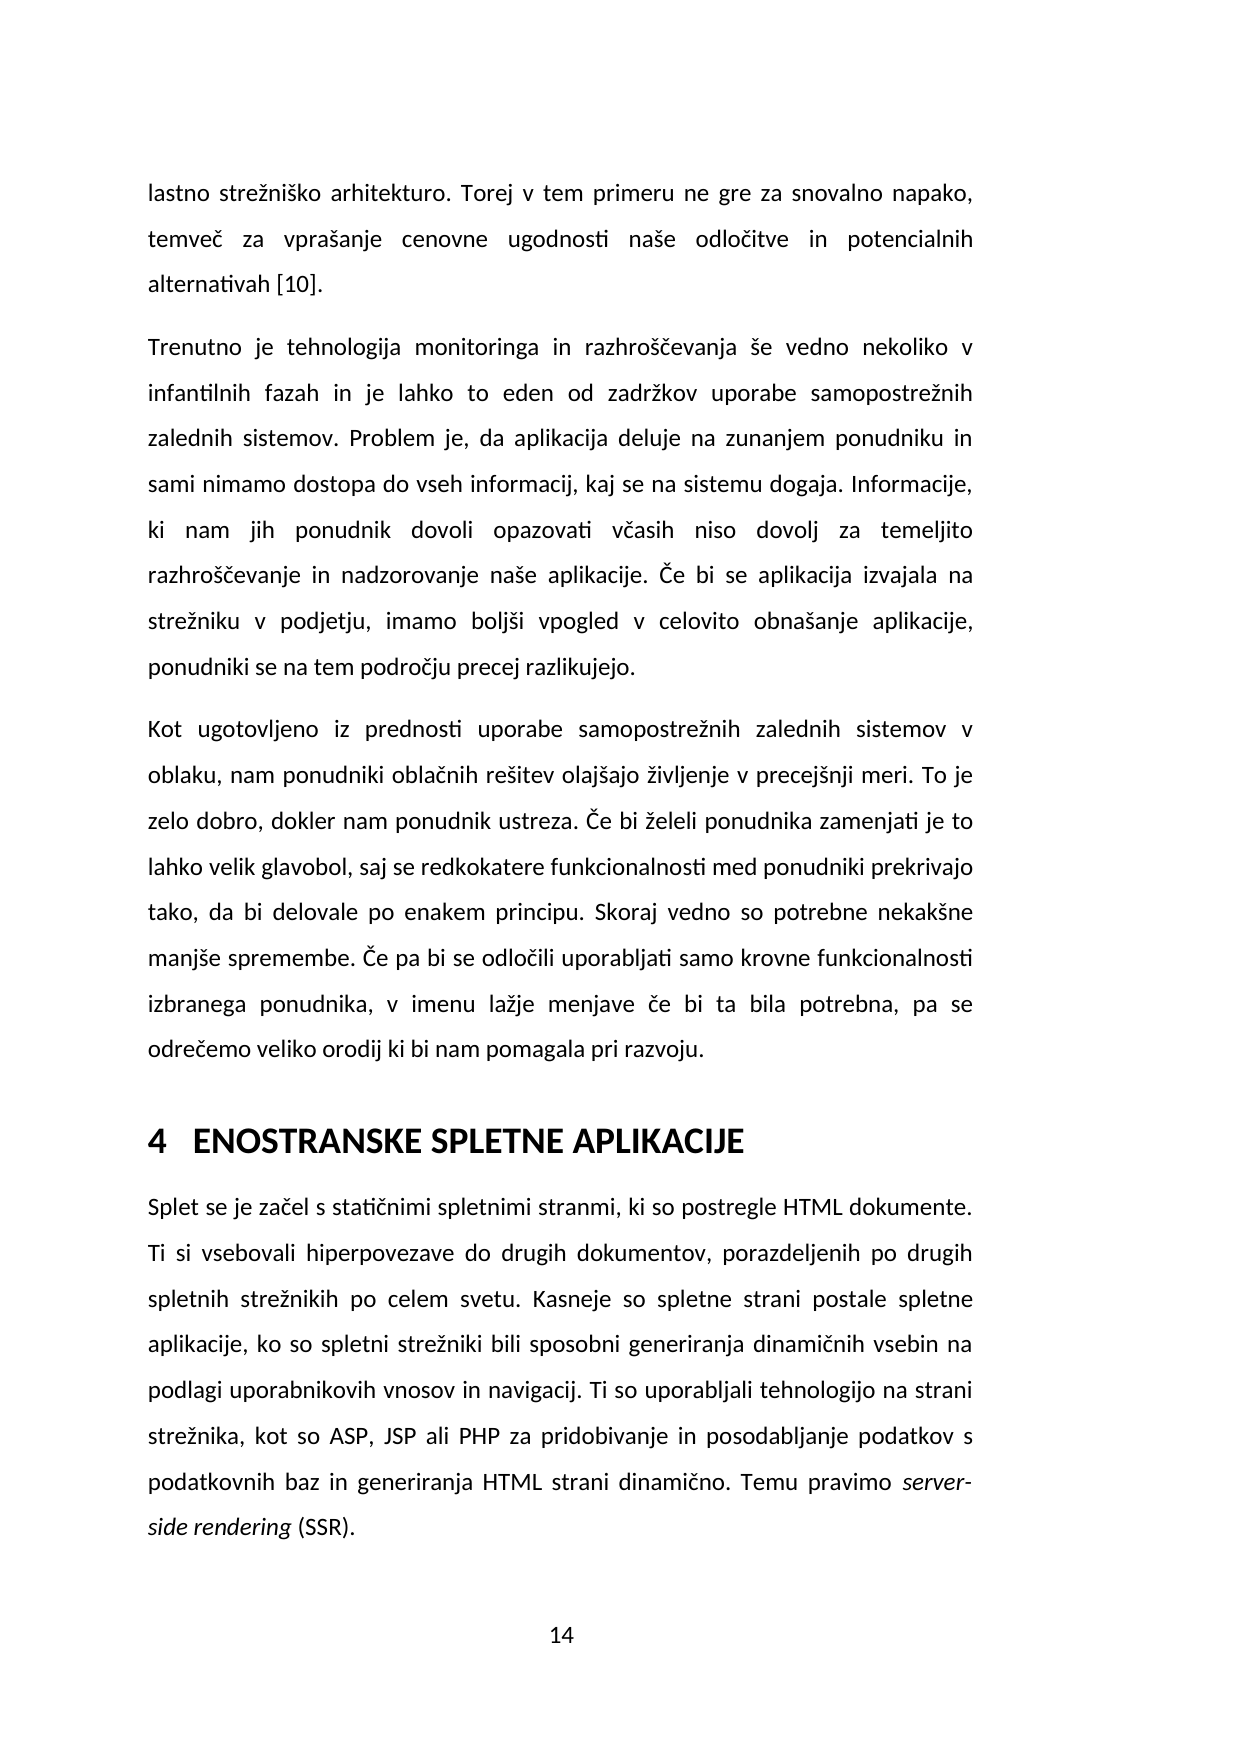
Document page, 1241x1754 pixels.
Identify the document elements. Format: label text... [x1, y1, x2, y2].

subtitle Enostranske spletne aplikacije [148, 1117, 974, 1163]
text Kot ugotovljeno iz prednosti uporabe samopostrežnih zalednih sistemov v oblaku, nam ponudniki oblačnih rešitev olajšajo življenje v precejšnji meri. To je zelo dobro, dokler nam ponudnik ustreza. Če bi želeli ponudnika zamenjati je to lahko velik glavobol, saj se redkokatere funkcionalnosti med ponudniki prekrivajo tako, da bi delovale po enakem principu. Skoraj vedno so potrebne nekakšne manjše spremembe. Če pa bi se odločili uporabljati samo krovne funkcionalnosti izbranega ponudnika, v imenu lažje menjave če bi ta bila potrebna, pa se odrečemo veliko orodij ki bi nam pomagala pri razvoju. [148, 713, 974, 1064]
text Trenutno je tehnologija monitoringa in razhroščevanja še vedno nekoliko v infantilnih fazah in je lahko to eden od zadržkov uporabe samopostrežnih zalednih sistemov. Problem je, da aplikacija deluje na zunanjem ponudniku in sami nimamo dostopa do vseh informacij, kaj se na sistemu dogaja. Informacije, ki nam jih ponudnik dovoli opazovati včasih niso dovolj za temeljito razhroščevanje in nadzorovanje naše aplikacije. Če bi se aplikacija izvajala na strežniku v podjetju, imamo boljši vpogled v celovito obnašanje aplikacije, ponudniki se na tem področju precej razlikujejo. [148, 331, 974, 682]
text Splet se je začel s statičnimi spletnimi stranmi, ki so postregle HTML dokumente. Ti si vsebovali hiperpovezave do drugih dokumentov, porazdeljenih po drugih spletnih strežnikih po celem svetu. Kasneje so spletne strani postale spletne aplikacije, ko so spletni strežniki bili sposobni generiranja dinamičnih vsebin na podlagi uporabnikovih vnosov in navigacij. Ti so uporabljali tehnologijo na strani strežnika, kot so ASP, JSP ali PHP za pridobivanje in posodabljanje podatkov s podatkovnih baz in generiranja HTML strani dinamično. Temu pravimo server-side rendering (SSR). [148, 1191, 974, 1542]
